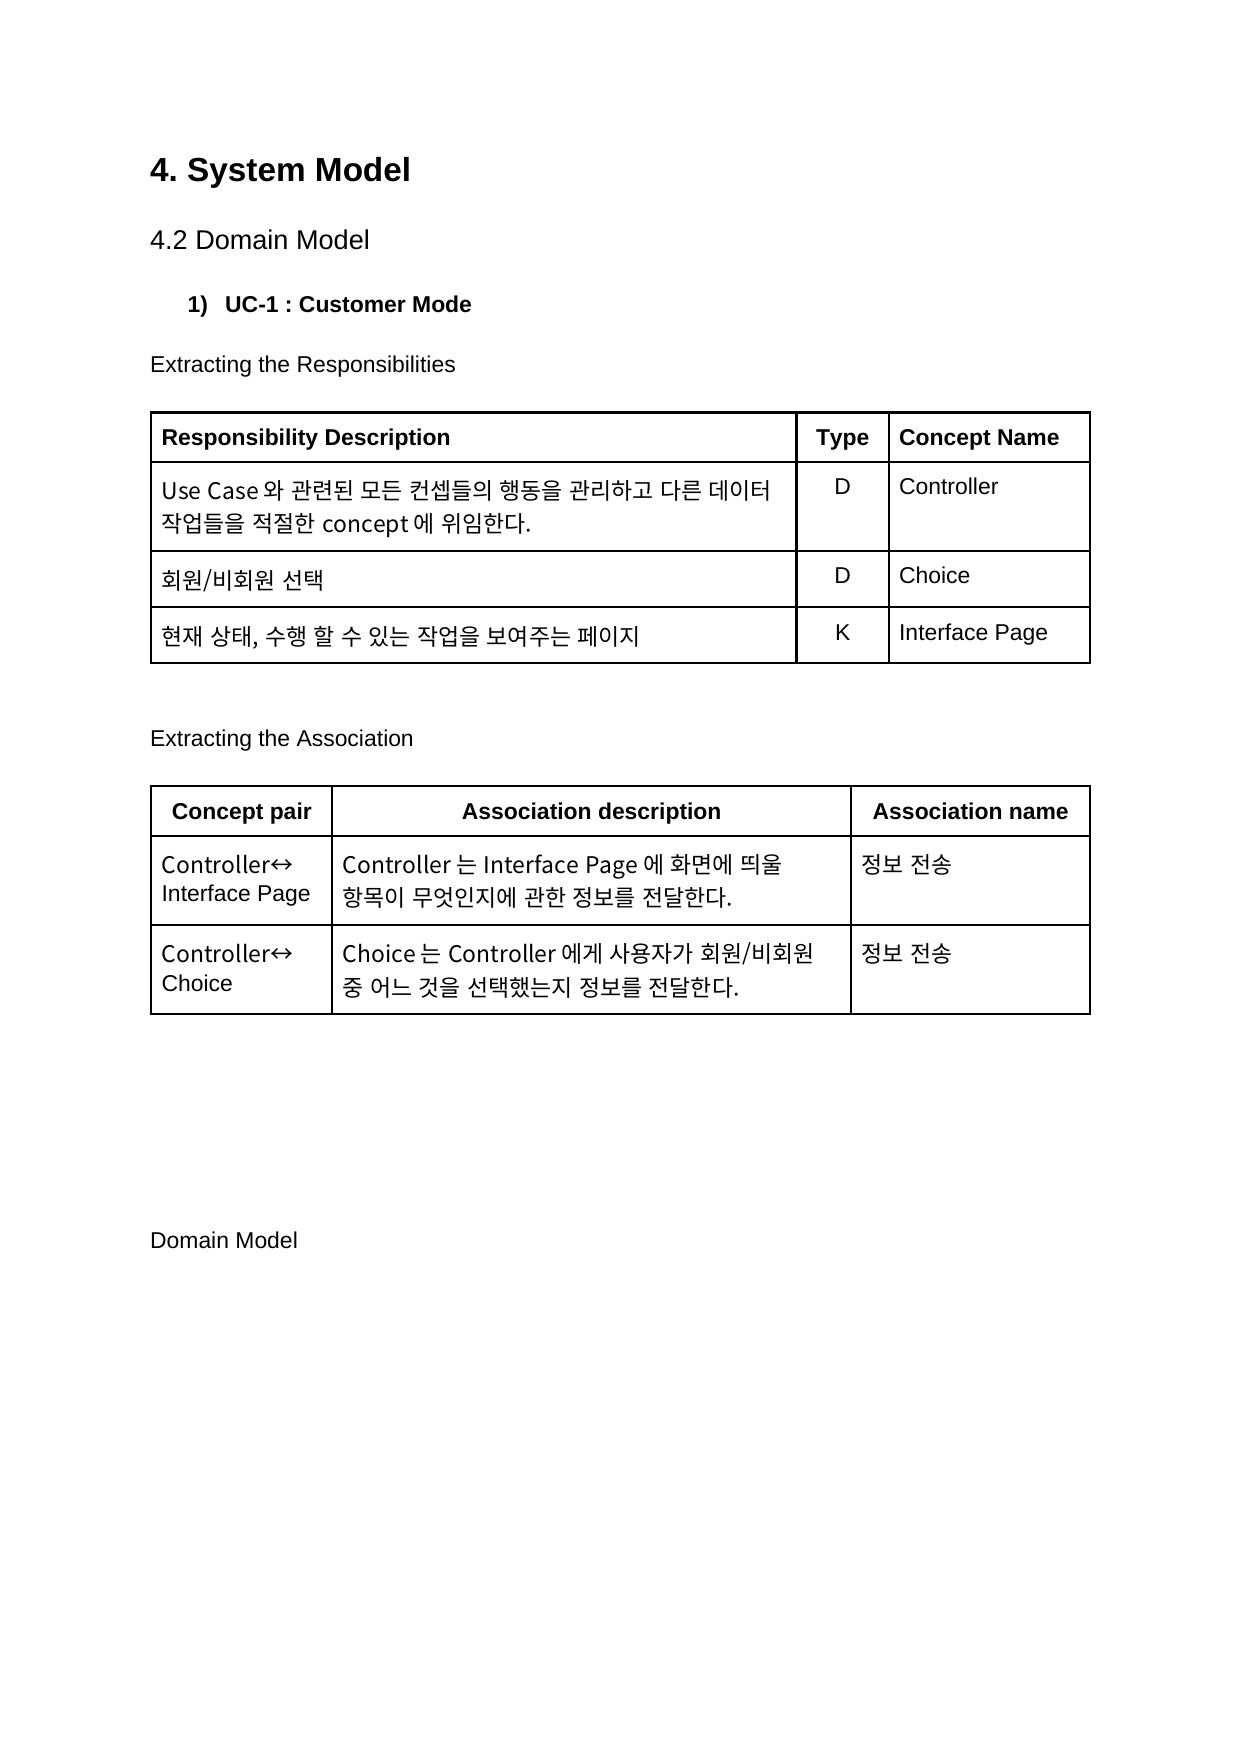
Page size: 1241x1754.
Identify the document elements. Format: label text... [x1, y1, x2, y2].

text Domain Model [150, 1227, 1090, 1253]
table_cell Controller↔ Choice [152, 926, 331, 1013]
list UC-1 : Customer Mode [187, 291, 1090, 317]
table_cell Controller는 Interface Page에 화면에 띄울 항목이 무엇인지에 관한 정보를 전달한다. [333, 837, 850, 924]
table_cell 현재 상태, 수행 할 수 있는 작업을 보여주는 페이지 [152, 608, 795, 662]
table_cell Choice는 Controller에게 사용자가 회원/비회원 중 어느 것을 선택했는지 정보를 전달한다. [333, 926, 850, 1013]
table_cell D [798, 552, 888, 606]
table_cell K [798, 608, 888, 662]
table_cell 회원/비회원 선택 [152, 552, 795, 606]
text Extracting the Association [150, 725, 1090, 751]
table_header Association name [852, 787, 1089, 834]
table_cell 정보 전송 [852, 837, 1089, 924]
table_header Concept Name [890, 414, 1089, 461]
text 4.2 Domain Model [150, 224, 1090, 256]
table_cell Choice [890, 552, 1089, 606]
text 4. System Model [150, 150, 1090, 188]
table_header Responsibility Description [152, 414, 795, 461]
table_cell Interface Page [890, 608, 1089, 662]
table_header Concept pair [152, 787, 331, 834]
table_cell Controller↔ Interface Page [152, 837, 331, 924]
table_header Type [798, 414, 888, 461]
table_cell D [798, 463, 888, 550]
table_cell Controller [890, 463, 1089, 550]
table_header Association description [333, 787, 850, 834]
text Extracting the Responsibilities [150, 351, 1090, 377]
table_cell Use Case와 관련된 모든 컨셉들의 행동을 관리하고 다른 데이터 작업들을 적절한 concept에 위임한다. [152, 463, 795, 550]
table_cell 정보 전송 [852, 926, 1089, 1013]
